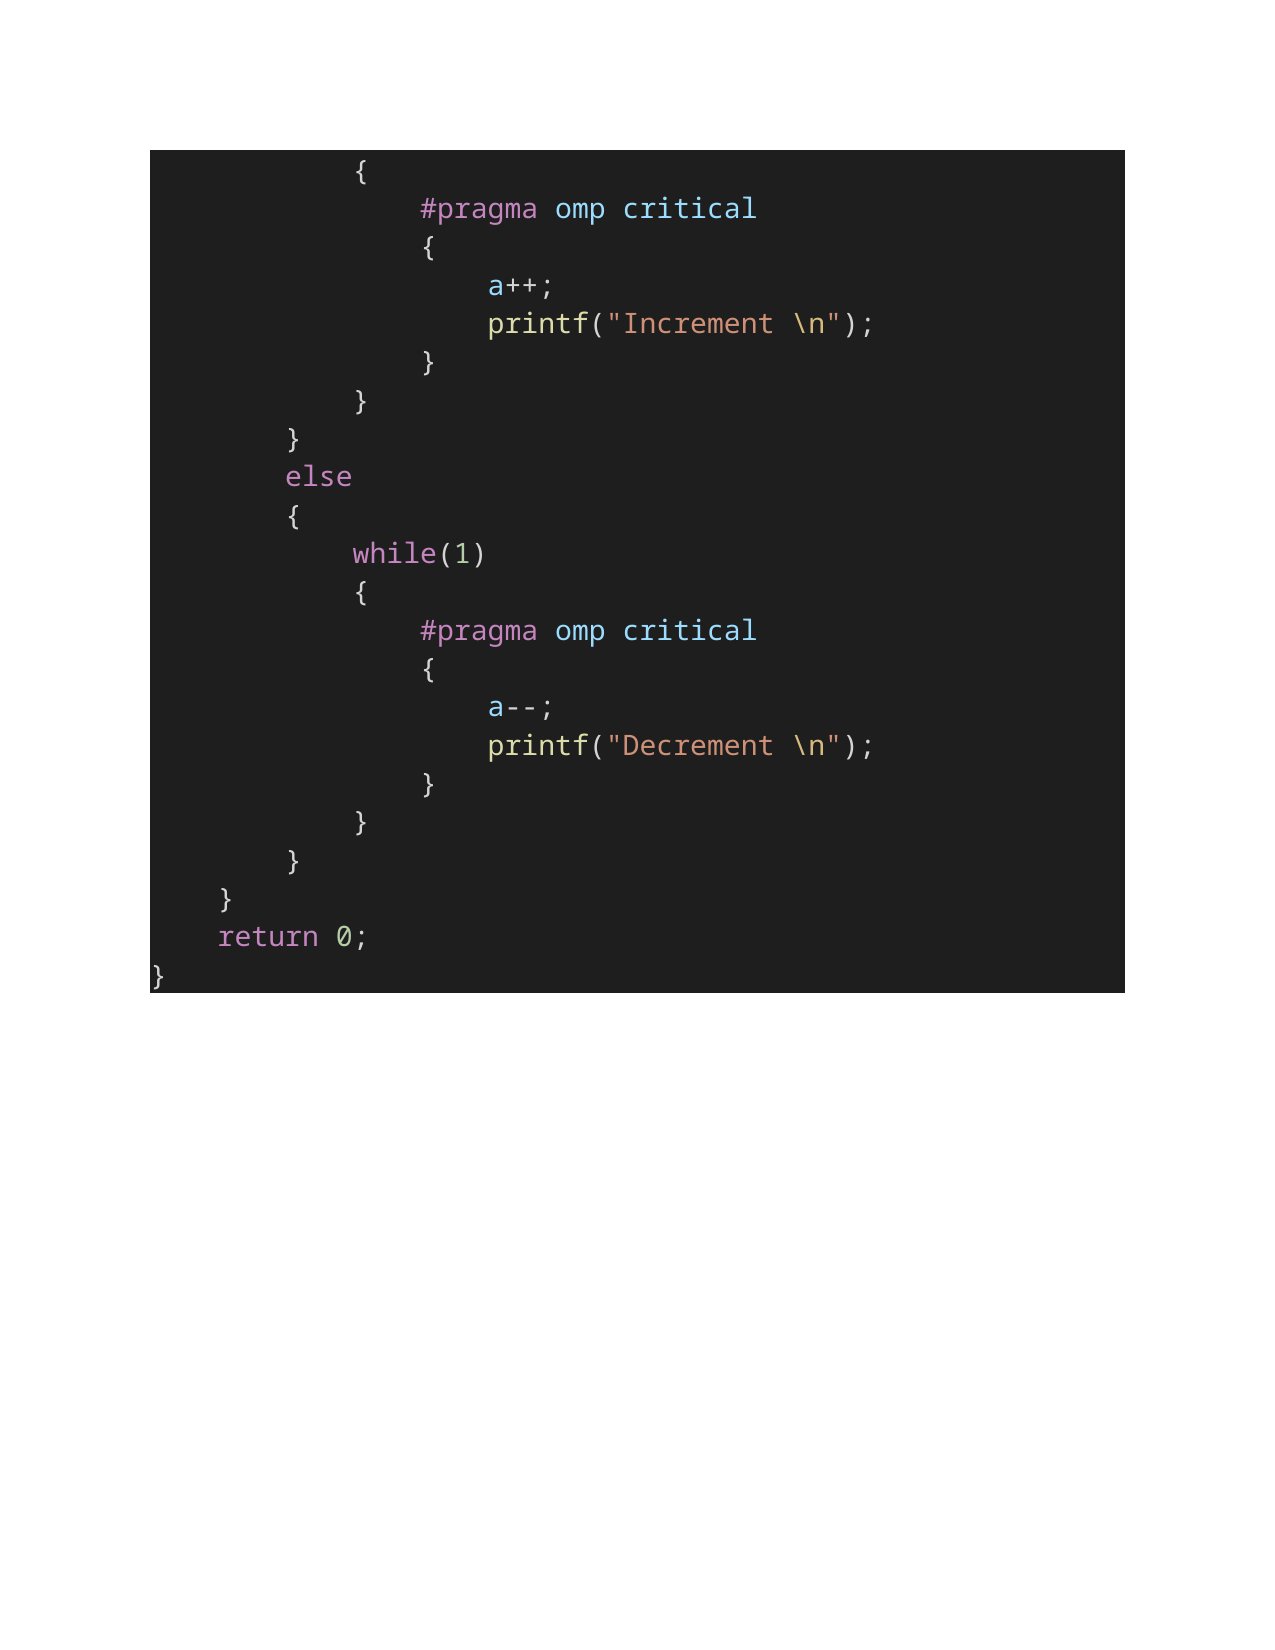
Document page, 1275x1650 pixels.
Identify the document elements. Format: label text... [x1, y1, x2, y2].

text } [150, 380, 1125, 418]
text } [150, 955, 1125, 993]
text { [150, 648, 1125, 687]
text } [150, 763, 1125, 802]
text printf("Increment \n"); [150, 303, 1125, 342]
text return 0; [150, 917, 1125, 955]
text a++; [150, 265, 1125, 303]
text } [150, 418, 1125, 457]
text while(1) [150, 533, 1125, 572]
text printf("Decrement \n"); [150, 725, 1125, 763]
text else [150, 457, 1125, 495]
text } [150, 802, 1125, 840]
text { [150, 572, 1125, 610]
text } [150, 840, 1125, 878]
text { [150, 150, 1125, 188]
text #pragma omp critical [150, 188, 1125, 227]
text { [150, 495, 1125, 533]
text } [150, 342, 1125, 380]
text { [150, 227, 1125, 265]
text #pragma omp critical [150, 610, 1125, 648]
text } [150, 878, 1125, 917]
text a--; [150, 687, 1125, 725]
